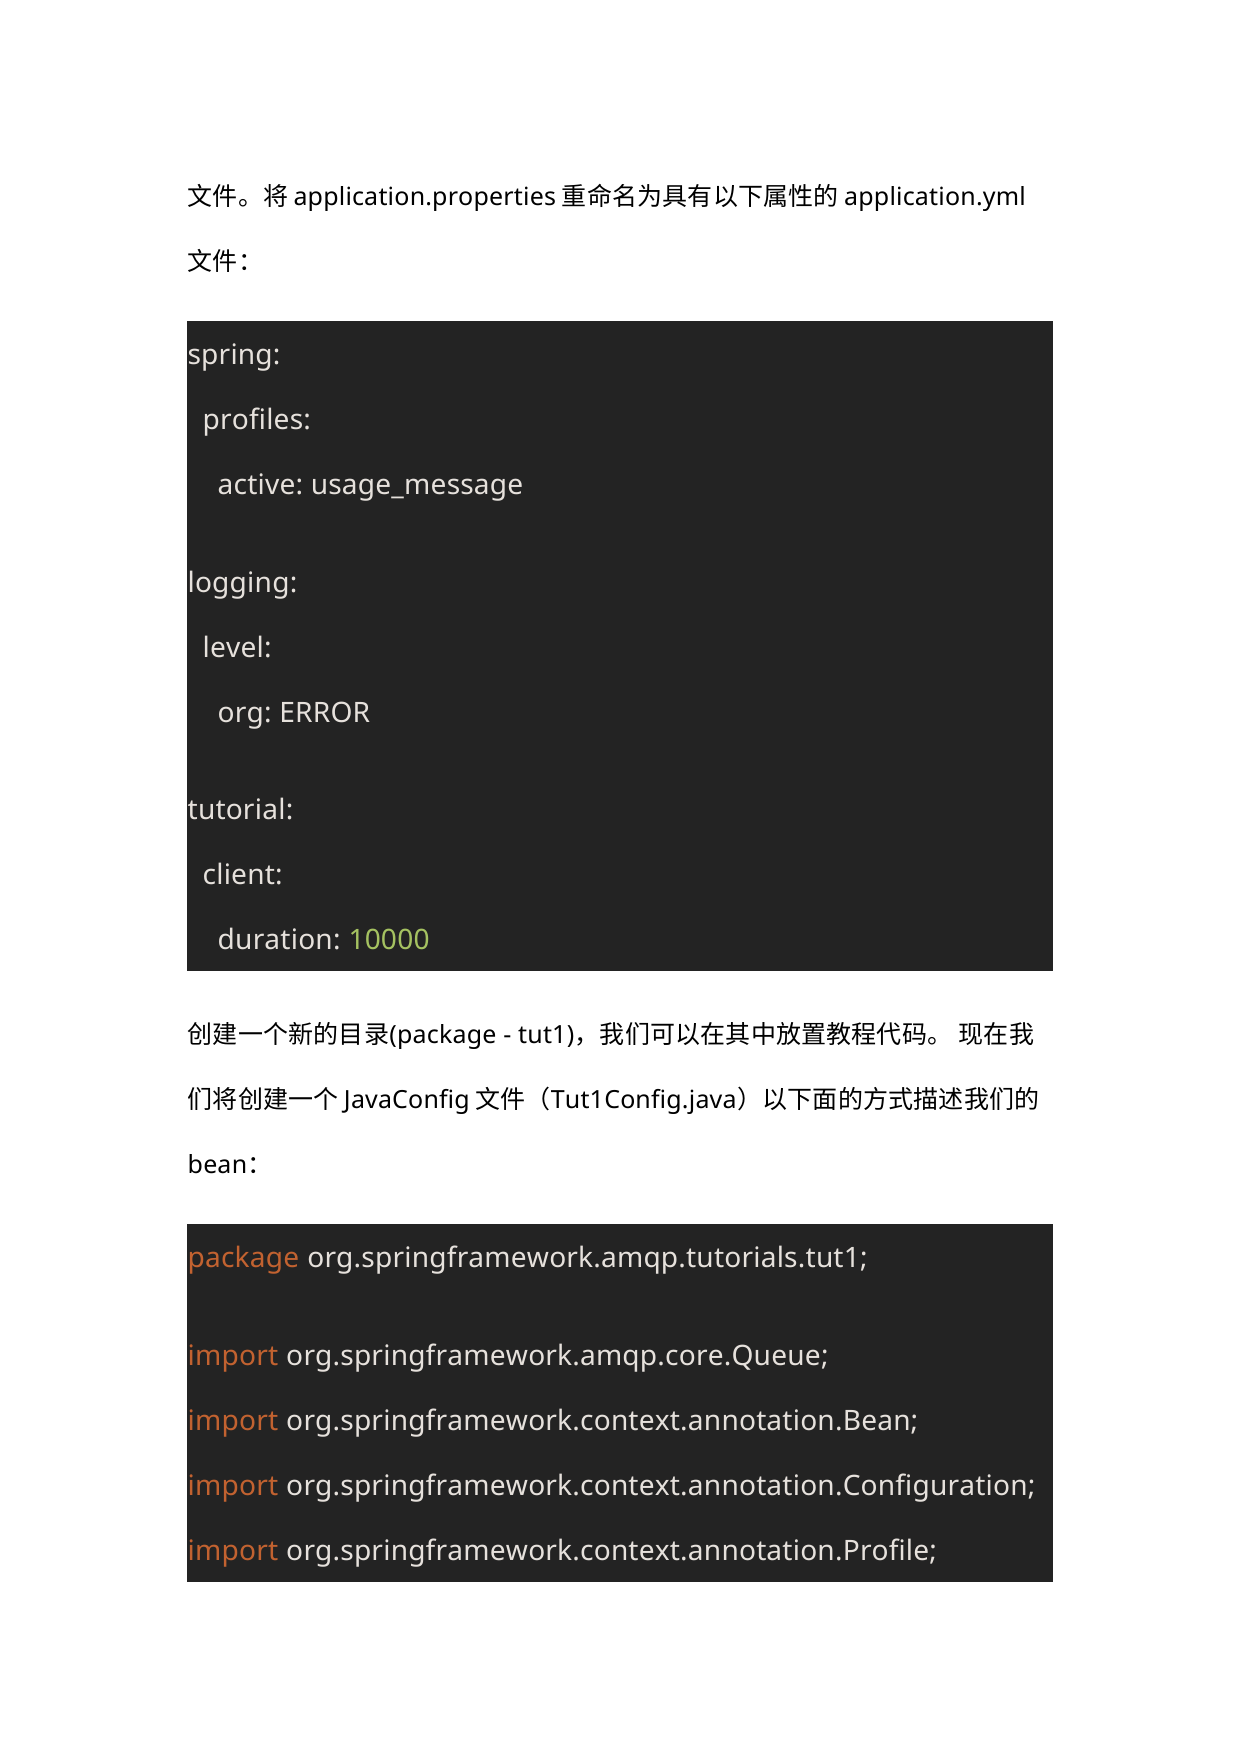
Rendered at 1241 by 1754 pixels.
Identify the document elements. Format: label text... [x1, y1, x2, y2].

text import org.springframework.amqp.core.Queue; [187, 1322, 1053, 1387]
text logging: [187, 549, 1053, 614]
text org: ERROR [187, 679, 1053, 744]
text import org.springframework.context.annotation.Bean; [187, 1387, 1053, 1452]
text profiles: [187, 386, 1053, 451]
text spring: [187, 321, 1053, 386]
text package org.springframework.amqp.tutorials.tut1; [187, 1224, 1053, 1289]
text level: [187, 614, 1053, 679]
text 创建一个新的目录(package - tut1)，我们可以在其中放置教程代码。 现在我们将创建一个JavaConfig文件（Tut1Config.java）以下面的方式描述我们的bean： [187, 1000, 1053, 1195]
text client: [187, 841, 1053, 906]
text import org.springframework.context.annotation.Configuration; [187, 1452, 1053, 1517]
text active: usage_message [187, 451, 1053, 516]
text tutorial: [187, 776, 1053, 841]
text import org.springframework.context.annotation.Profile; [187, 1517, 1053, 1582]
text duration: 10000 [187, 906, 1053, 971]
